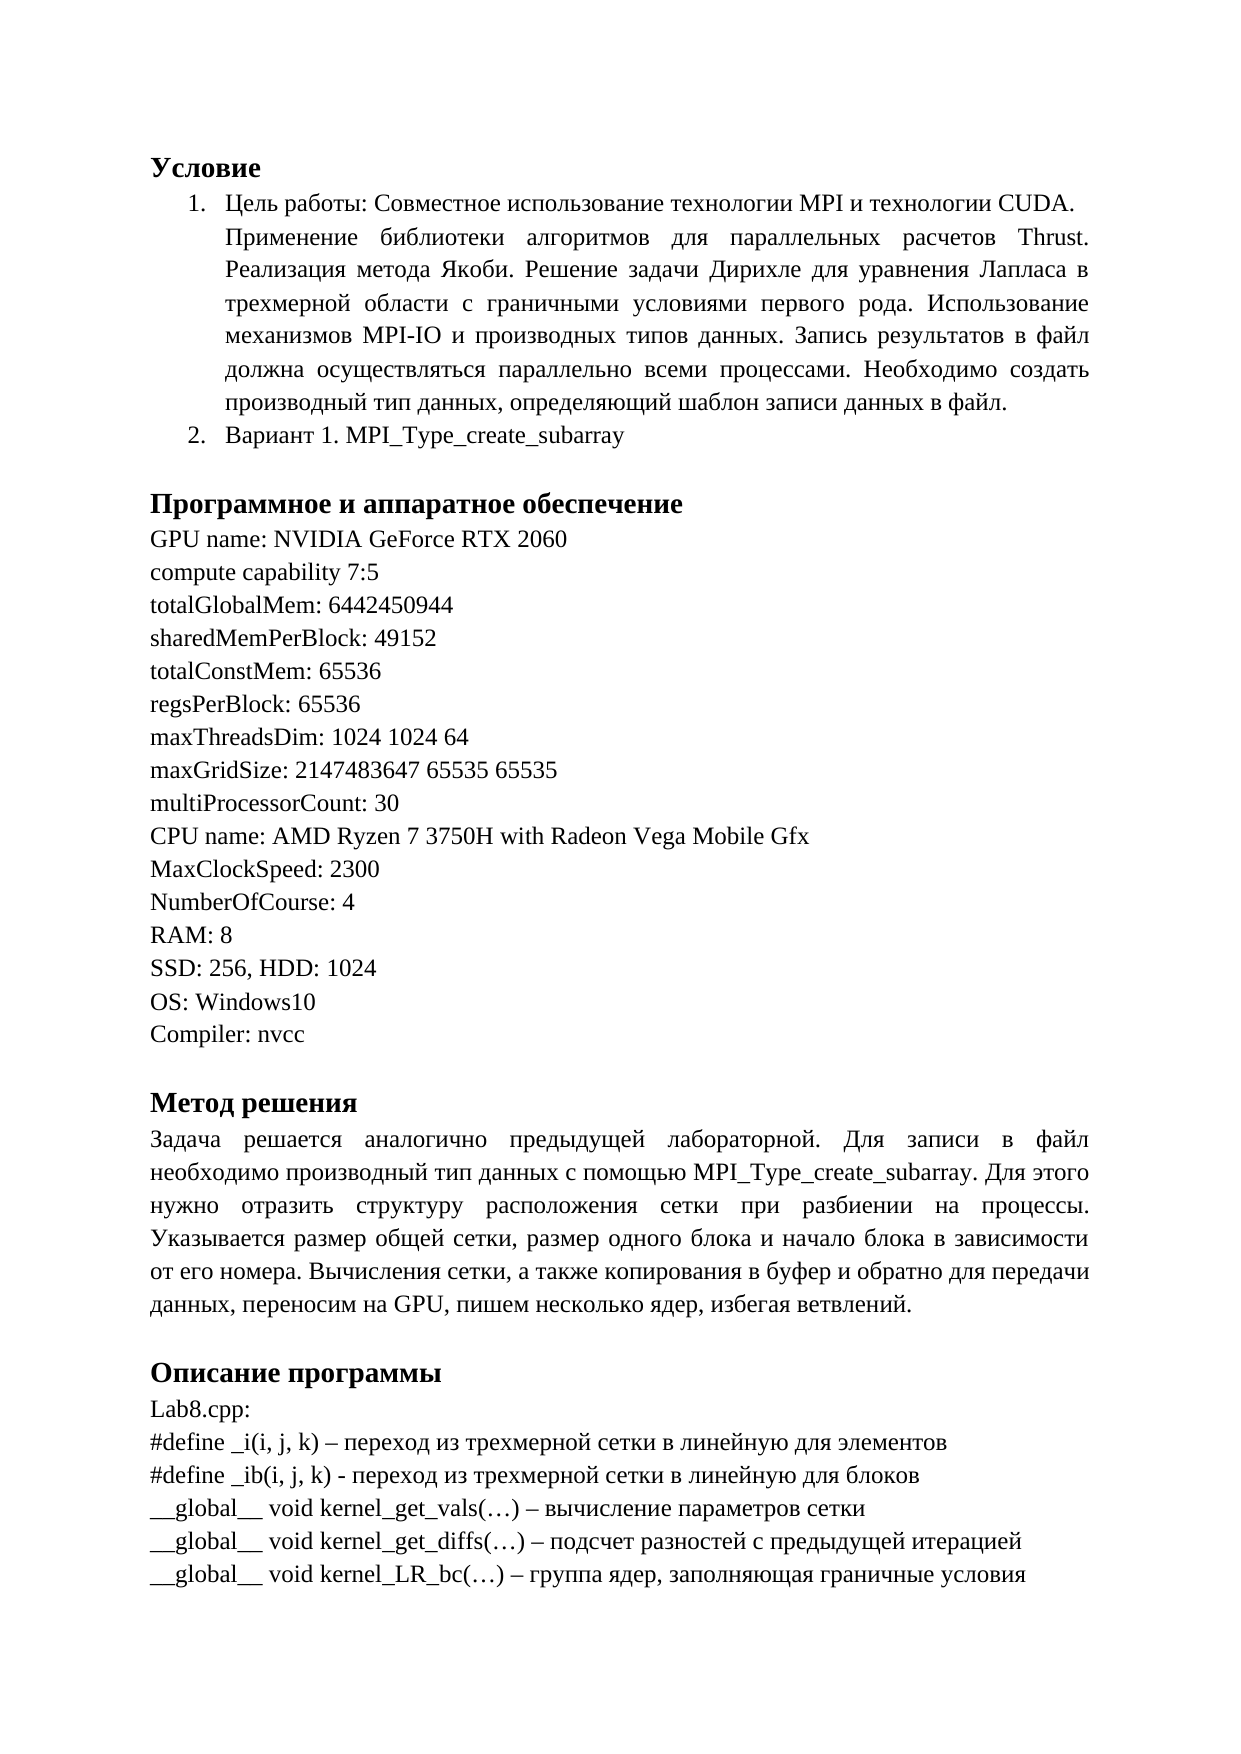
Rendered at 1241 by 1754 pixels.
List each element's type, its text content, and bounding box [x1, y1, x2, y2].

text OS: Windows10 [150, 987, 1090, 1015]
text MaxClockSpeed: 2300 [150, 854, 1090, 883]
text NumberOfCourse: 4 [150, 887, 1090, 916]
text Compiler: nvcc [150, 1019, 1090, 1048]
text Метод решения [150, 1086, 1090, 1119]
text __global__ void kernel_get_vals(…) – вычисление параметров сетки [150, 1493, 1090, 1522]
text GPU name: NVIDIA GeForce RTX 2060 [150, 524, 1090, 553]
text sharedMemPerBlock: 49152 [150, 623, 1090, 652]
text __global__ void kernel_get_diffs(…) – подсчет разностей с предыдущей итерацией [150, 1526, 1090, 1555]
text RAM: 8 [150, 921, 1090, 949]
text Задача решается аналогично предыдущей лабораторной. Для записи в файл необходимо производный тип данных с помощью MPI_Type_create_subarray. Для этого нужно отразить структуру расположения сетки при разбиении на процессы. Указывается размер общей сетки, размер одного блока и начало блока в зависимости от его номера. Вычисления сетки, а также копирования в буфер и обратно для передачи данных, переносим на GPU, пишем несколько ядер, избегая ветвлений. [150, 1124, 1090, 1318]
list Вариант 1. MPI_Type_create_subarray [187, 420, 1090, 448]
text maxThreadsDim: 1024 1024 64 [150, 722, 1090, 751]
text multiProcessorCount: 30 [150, 788, 1090, 817]
text __global__ void kernel_LR_bc(…) – группа ядер, заполняющая граничные условия [150, 1559, 1090, 1588]
text Условие [150, 150, 1090, 183]
text regsPerBlock: 65536 [150, 689, 1090, 718]
text CPU name: AMD Ryzen 7 3750H with Radeon Vega Mobile Gfx [150, 821, 1090, 850]
text Программное и аппаратное обеспечение [150, 486, 1090, 519]
text #define _i(i, j, k) – переход из трехмерной сетки в линейную для элементов [150, 1427, 1090, 1456]
text #define _ib(i, j, k) - переход из трехмерной сетки в линейную для блоков [150, 1460, 1090, 1489]
text SSD: 256, HDD: 1024 [150, 953, 1090, 982]
text compute capability 7:5 [150, 557, 1090, 586]
text Применение библиотеки алгоритмов для параллельных расчетов Thrust. Реализация метода Якоби. Решение задачи Дирихле для уравнения Лапласа в трехмерной области с граничными условиями первого рода. Использование механизмов MPI-IO и производных типов данных. Запись результатов в файл должна осуществляться параллельно всеми процессами. Необходимо создать производный тип данных, определяющий шаблон записи данных в файл. [225, 222, 1090, 415]
text totalGlobalMem: 6442450944 [150, 590, 1090, 619]
text maxGridSize: 2147483647 65535 65535 [150, 755, 1090, 784]
text totalConstMem: 65536 [150, 656, 1090, 685]
list Цель работы: Совместное использование технологии MPI и технологии CUDA. [187, 188, 1090, 217]
text Описание программы [150, 1355, 1090, 1389]
text Lab8.cpp: [150, 1394, 1090, 1423]
